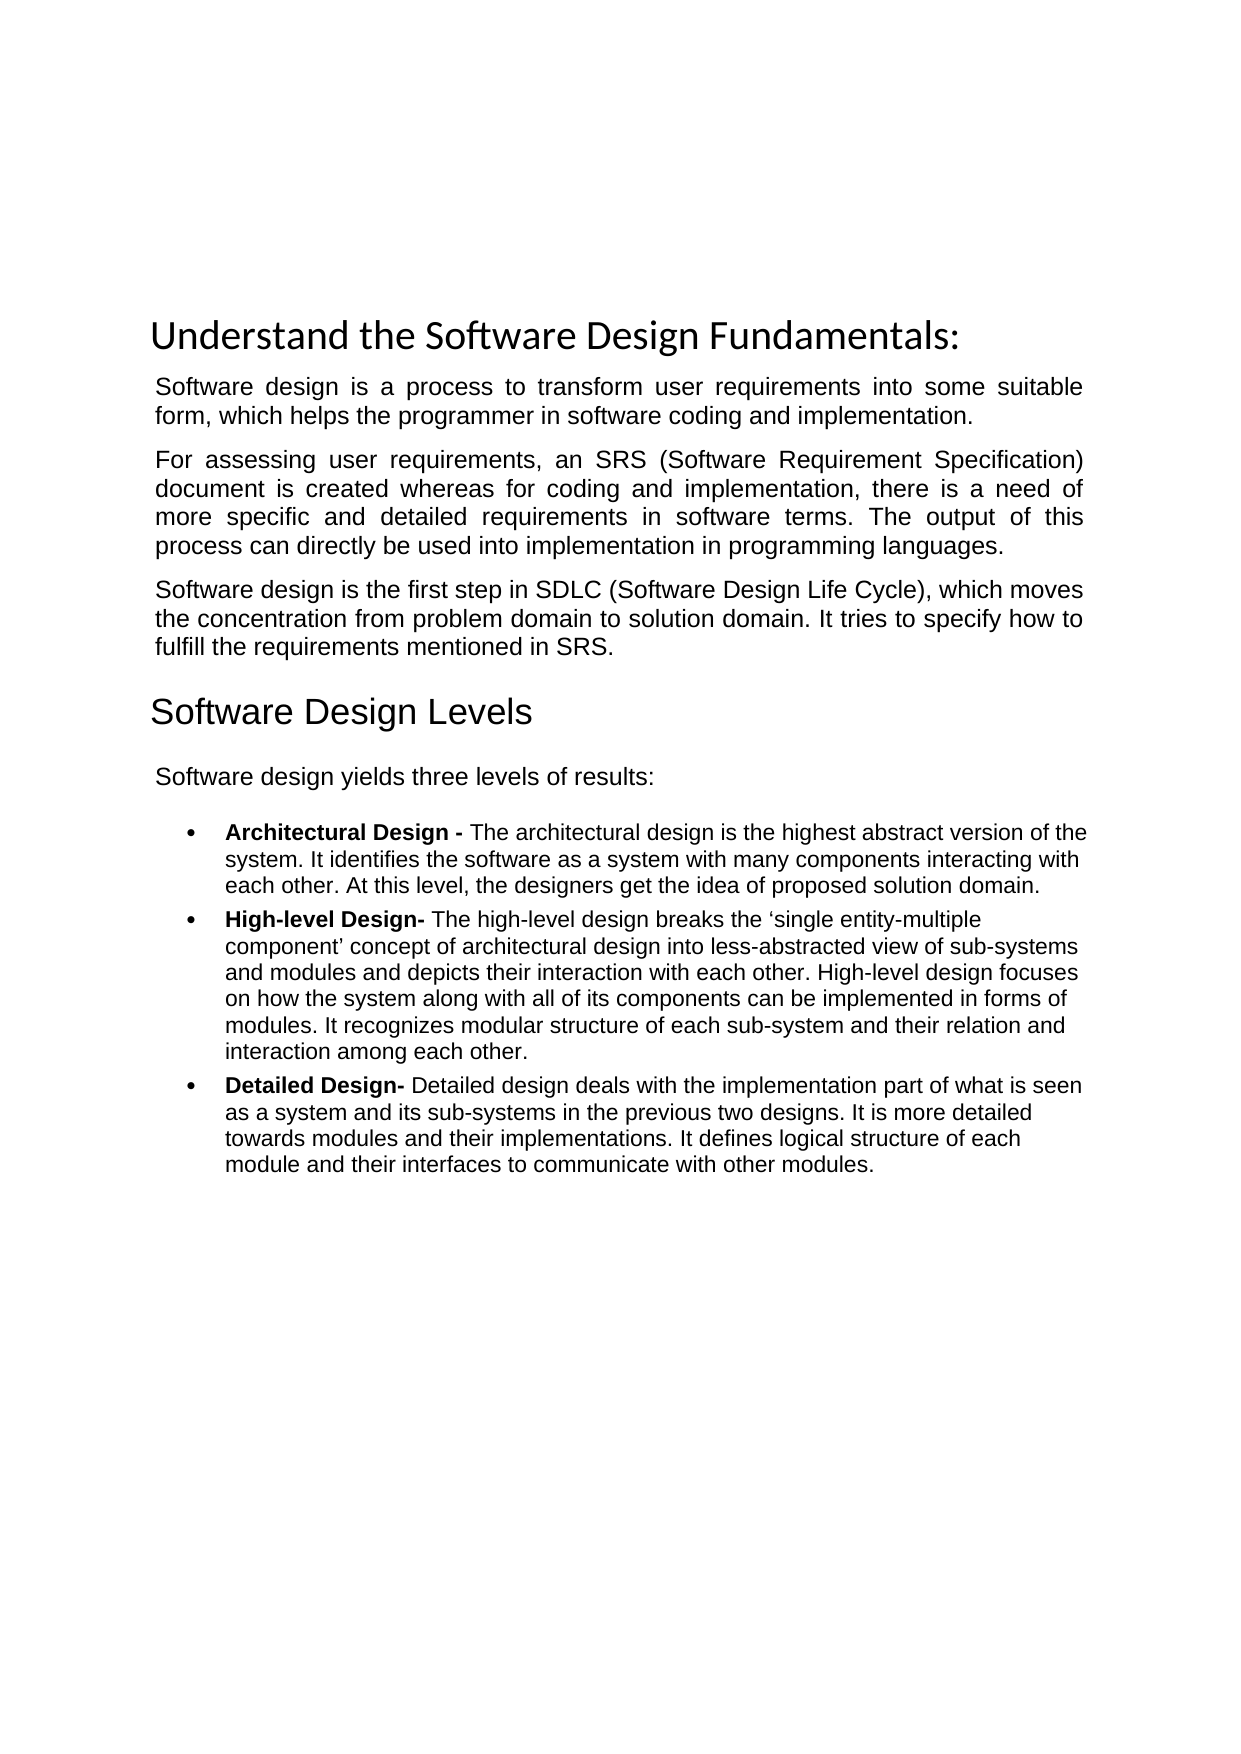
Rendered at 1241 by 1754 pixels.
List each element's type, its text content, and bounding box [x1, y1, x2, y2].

text Understand the Software Design Fundamentals: [150, 309, 1090, 360]
text Software design yields three levels of results: [155, 761, 1085, 790]
subtitle Software Design Levels [150, 690, 1090, 732]
text Software design is the first step in SDLC (Software Design Life Cycle), which moves the concentration from problem domain to solution domain. It tries to specify how to fulfill the requirements mentioned in SRS. [155, 575, 1085, 661]
text For assessing user requirements, an SRS (Software Requirement Specification) document is created whereas for coding and implementation, there is a need of more specific and detailed requirements in software terms. The output of this process can directly be used into implementation in programming languages. [155, 445, 1085, 560]
list Detailed Design- Detailed design deals with the implementation part of what is seen as a system and its sub-systems in the previous two designs. It is more detailed towards modules and their implementations. It defines logical structure of each module and their interfaces to communicate with other modules. [187, 1072, 1090, 1178]
text Software design is a process to transform user requirements into some suitable form, which helps the programmer in software coding and implementation. [155, 372, 1085, 430]
list Architectural Design - The architectural design is the highest abstract version of the system. It identifies the software as a system with many components interacting with each other. At this level, the designers get the idea of proposed solution domain. [187, 819, 1090, 898]
list High-level Design- The high-level design breaks the ‘single entity-multiple component’ concept of architectural design into less-abstracted view of sub-systems and modules and depicts their interaction with each other. High-level design focuses on how the system along with all of its components can be implemented in forms of modules. It recognizes modular structure of each sub-system and their relation and interaction among each other. [187, 906, 1090, 1064]
